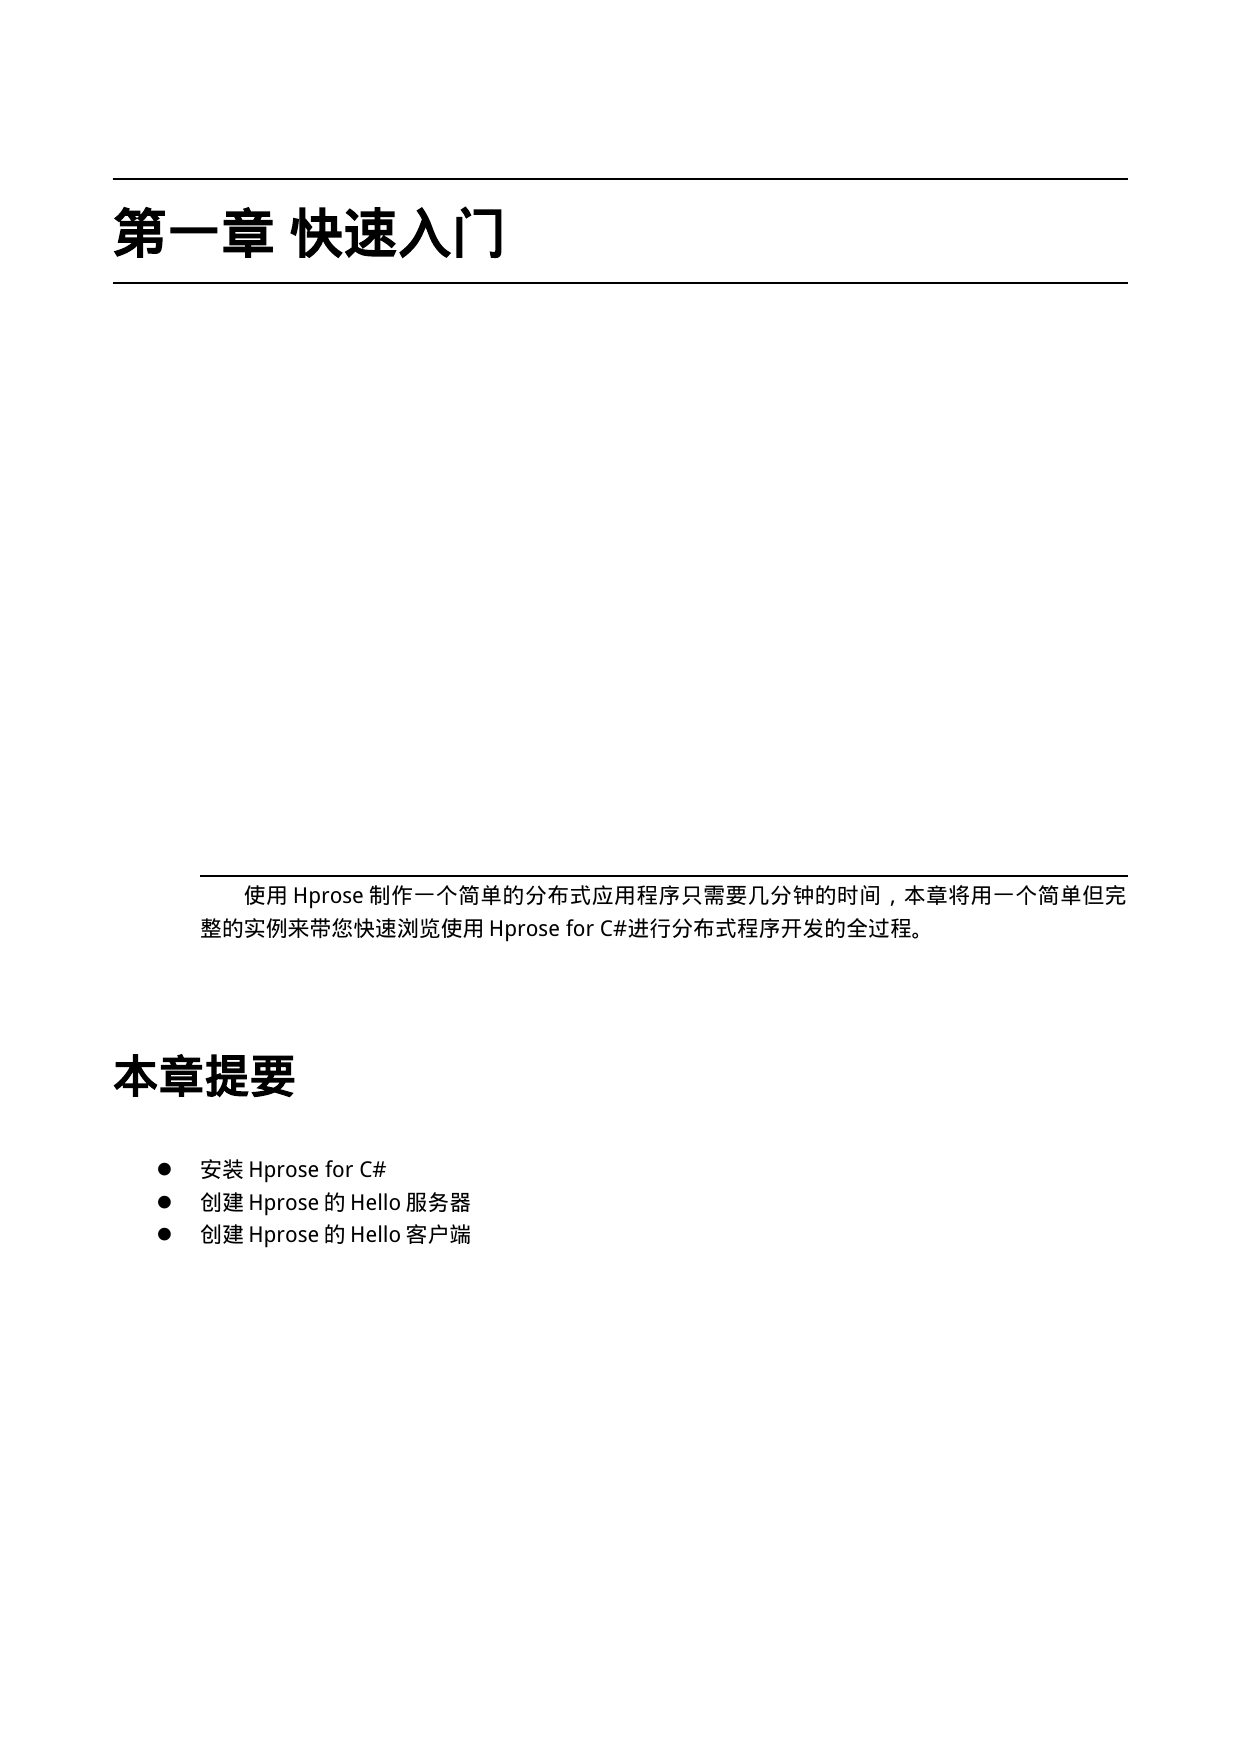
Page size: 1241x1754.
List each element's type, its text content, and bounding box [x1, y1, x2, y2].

subtitle 第一章 快速入门 [112, 179, 1128, 284]
text 使用Hprose制作一个简单的分布式应用程序只需要几分钟的时间，本章将用一个简单但完整的实例来带您快速浏览使用Hprose for C#进行分布式程序开发的全过程。 [200, 877, 1128, 944]
text 创建Hprose的Hello服务器 [156, 1185, 1128, 1218]
text 创建Hprose的Hello客户端 [156, 1218, 1128, 1250]
text 安装Hprose for C# [156, 1153, 1128, 1185]
subtitle 本章提要 [112, 1042, 1128, 1107]
